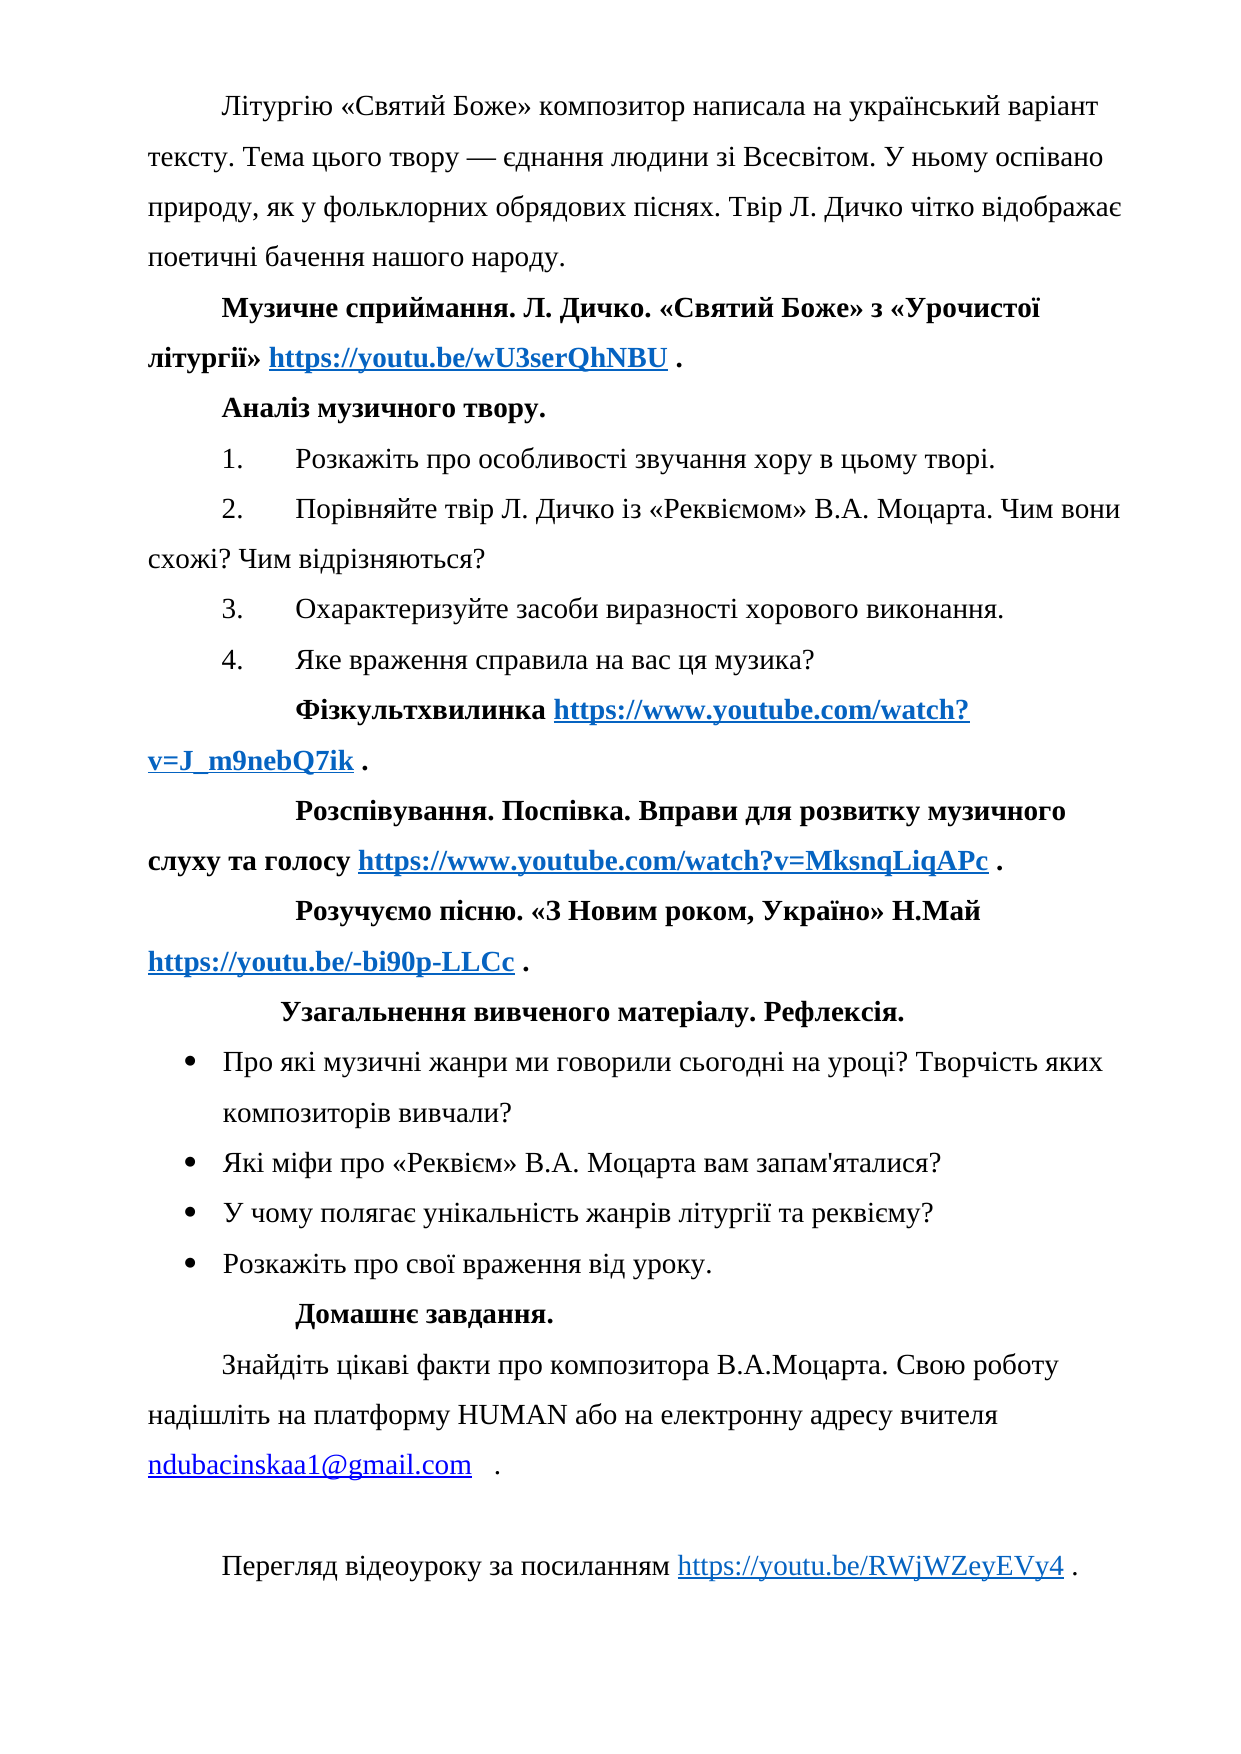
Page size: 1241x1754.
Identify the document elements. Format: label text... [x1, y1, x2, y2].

text Перегляд відеоуроку за посиланням https://youtu.be/RWjWZeyEVy4 . [148, 1548, 1122, 1582]
list Розкажіть про свої враження від уроку. [185, 1246, 1122, 1280]
text Домашнє завдання. [148, 1296, 1122, 1330]
list У чому полягає унікальність жанрів літургії та реквієму? [185, 1196, 1122, 1229]
list Які міфи про «Реквієм» В.А. Моцарта вам запам'яталися? [185, 1145, 1122, 1179]
text 2. Порівняйте твір Л. Дичко із «Реквіємом» В.А. Моцарта. Чим вони схожі? Чим відрізняються? [148, 491, 1122, 575]
text Фізкультхвилинка https://www.youtube.com/watch?v=J_m9nebQ7ik . [148, 692, 1122, 776]
text 3. Охарактеризуйте засоби виразності хорового виконання. [148, 592, 1122, 625]
text Розспівування. Поспівка. Вправи для розвитку музичного слуху та голосу https://www.youtube.com/watch?v=MksnqLiqAPc . [148, 793, 1122, 877]
text 4. Яке враження справила на вас ця музика? [148, 642, 1122, 676]
text Розучуємо пісню. «З Новим роком, Україно» Н.Май https://youtu.be/-bi90p-LLCc . [148, 893, 1122, 977]
text Музичне сприймання. Л. Дичко. «Святий Боже» з «Урочистої літургії» https://youtu.be/wU3serQhNBU . [148, 290, 1122, 374]
list Про які музичні жанри ми говорили сьогодні на уроці? Творчість яких композиторів вивчали? [185, 1044, 1122, 1128]
text Аналіз музичного твору. [148, 390, 1122, 424]
text 1. Розкажіть про особливості звучання хору в цьому творі. [148, 441, 1122, 474]
text Літургію «Святий Боже» композитор написала на український варіант тексту. Тема цього твору — єднання людини зі Всесвітом. У ньому оспівано природу, як у фольклорних обрядових піснях. Твір Л. Дичко чітко відображає поетичні бачення нашого народу. [148, 88, 1122, 273]
text Узагальнення вивченого матеріалу. Рефлексія. [148, 994, 1122, 1028]
text Знайдіть цікаві факти про композитора В.А.Моцарта. Свою роботу надішліть на платформу HUMAN або на електронну адресу вчителя ndubacinskaa1@gmail.com . [148, 1347, 1122, 1481]
